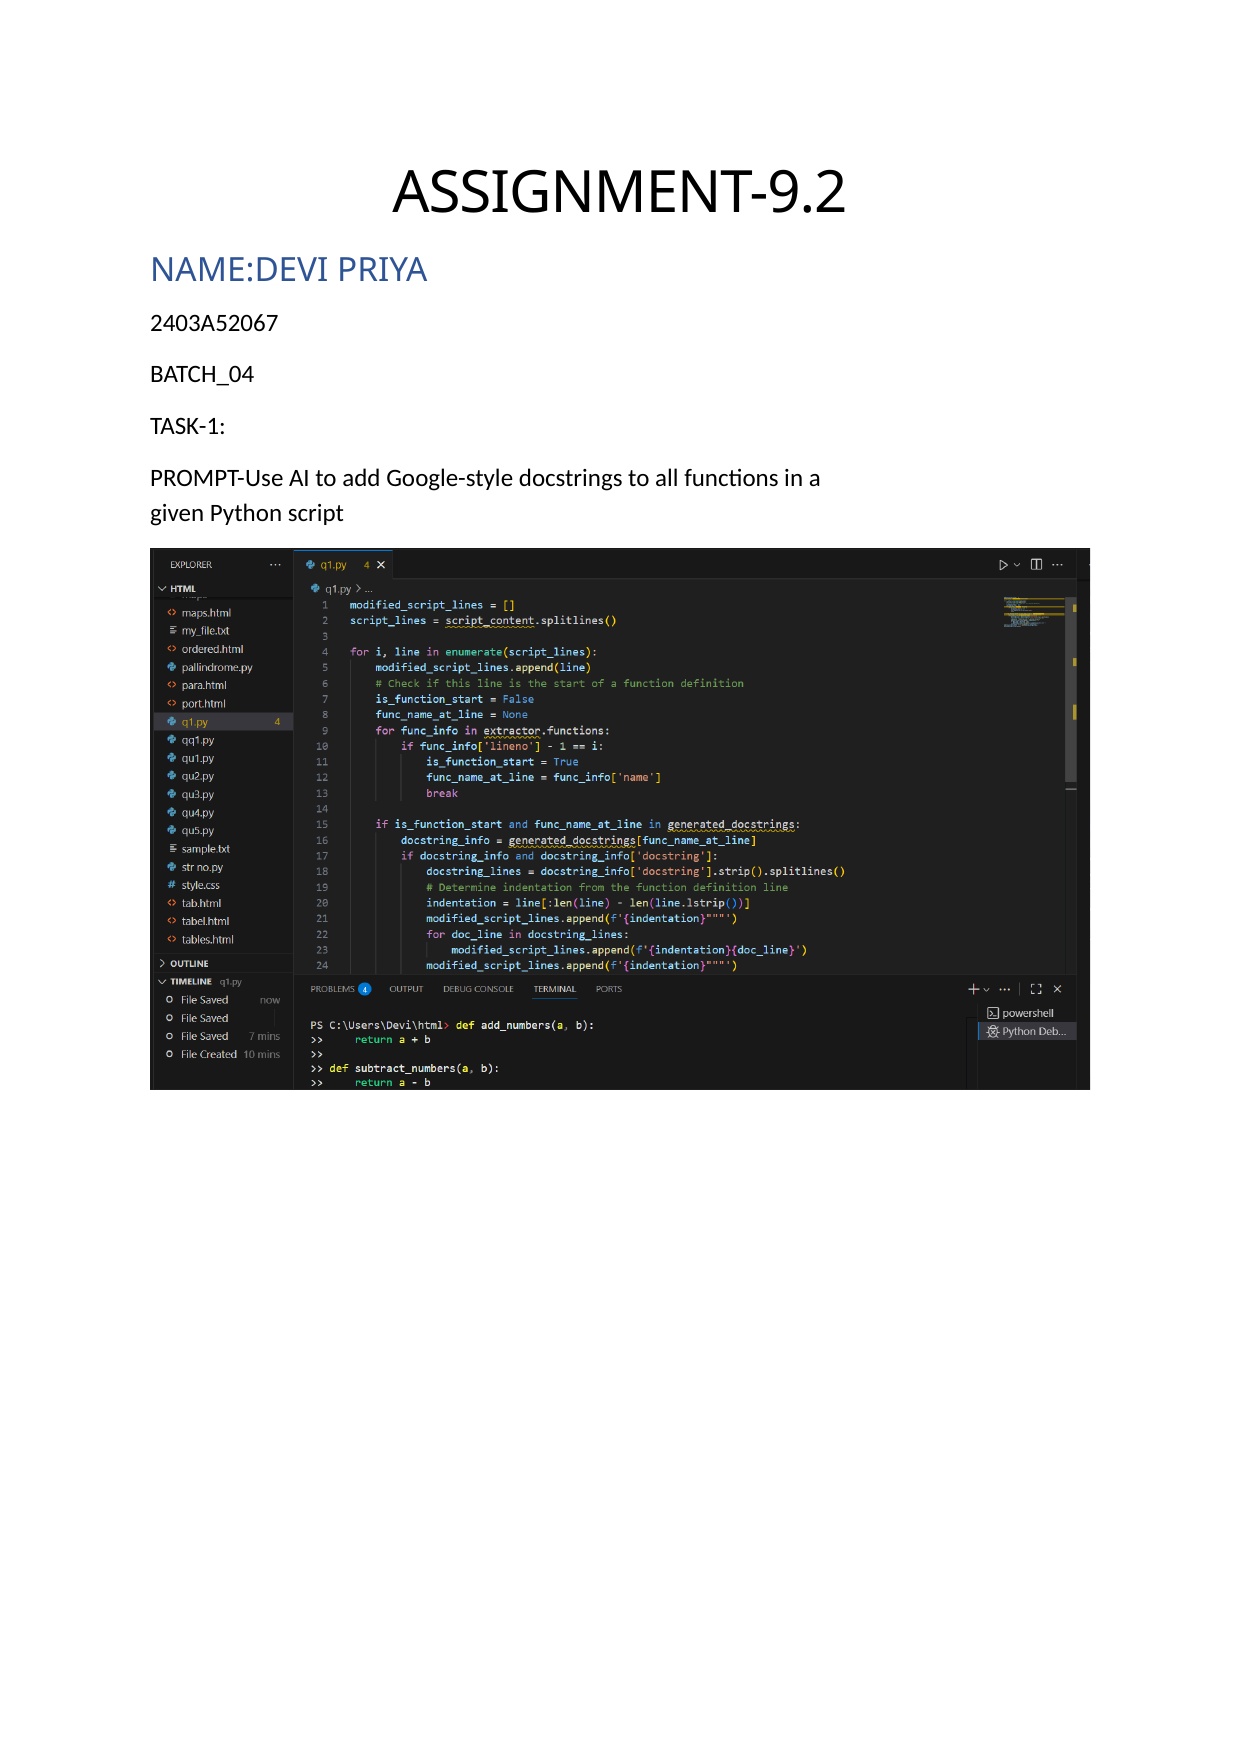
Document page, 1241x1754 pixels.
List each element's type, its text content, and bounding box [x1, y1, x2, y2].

text TASK-1: [150, 410, 1090, 441]
text PROMPT-Use AI to add Google-style docstrings to all functions in a given Python script [150, 462, 1090, 527]
title ASSIGNMENT-9.2 [150, 150, 1090, 229]
picture [150, 548, 1091, 1090]
text BATCH_04 [150, 358, 1090, 389]
subtitle NAME:DEVI PRIYA [150, 246, 1090, 292]
text 2403A52067 [150, 307, 1090, 337]
